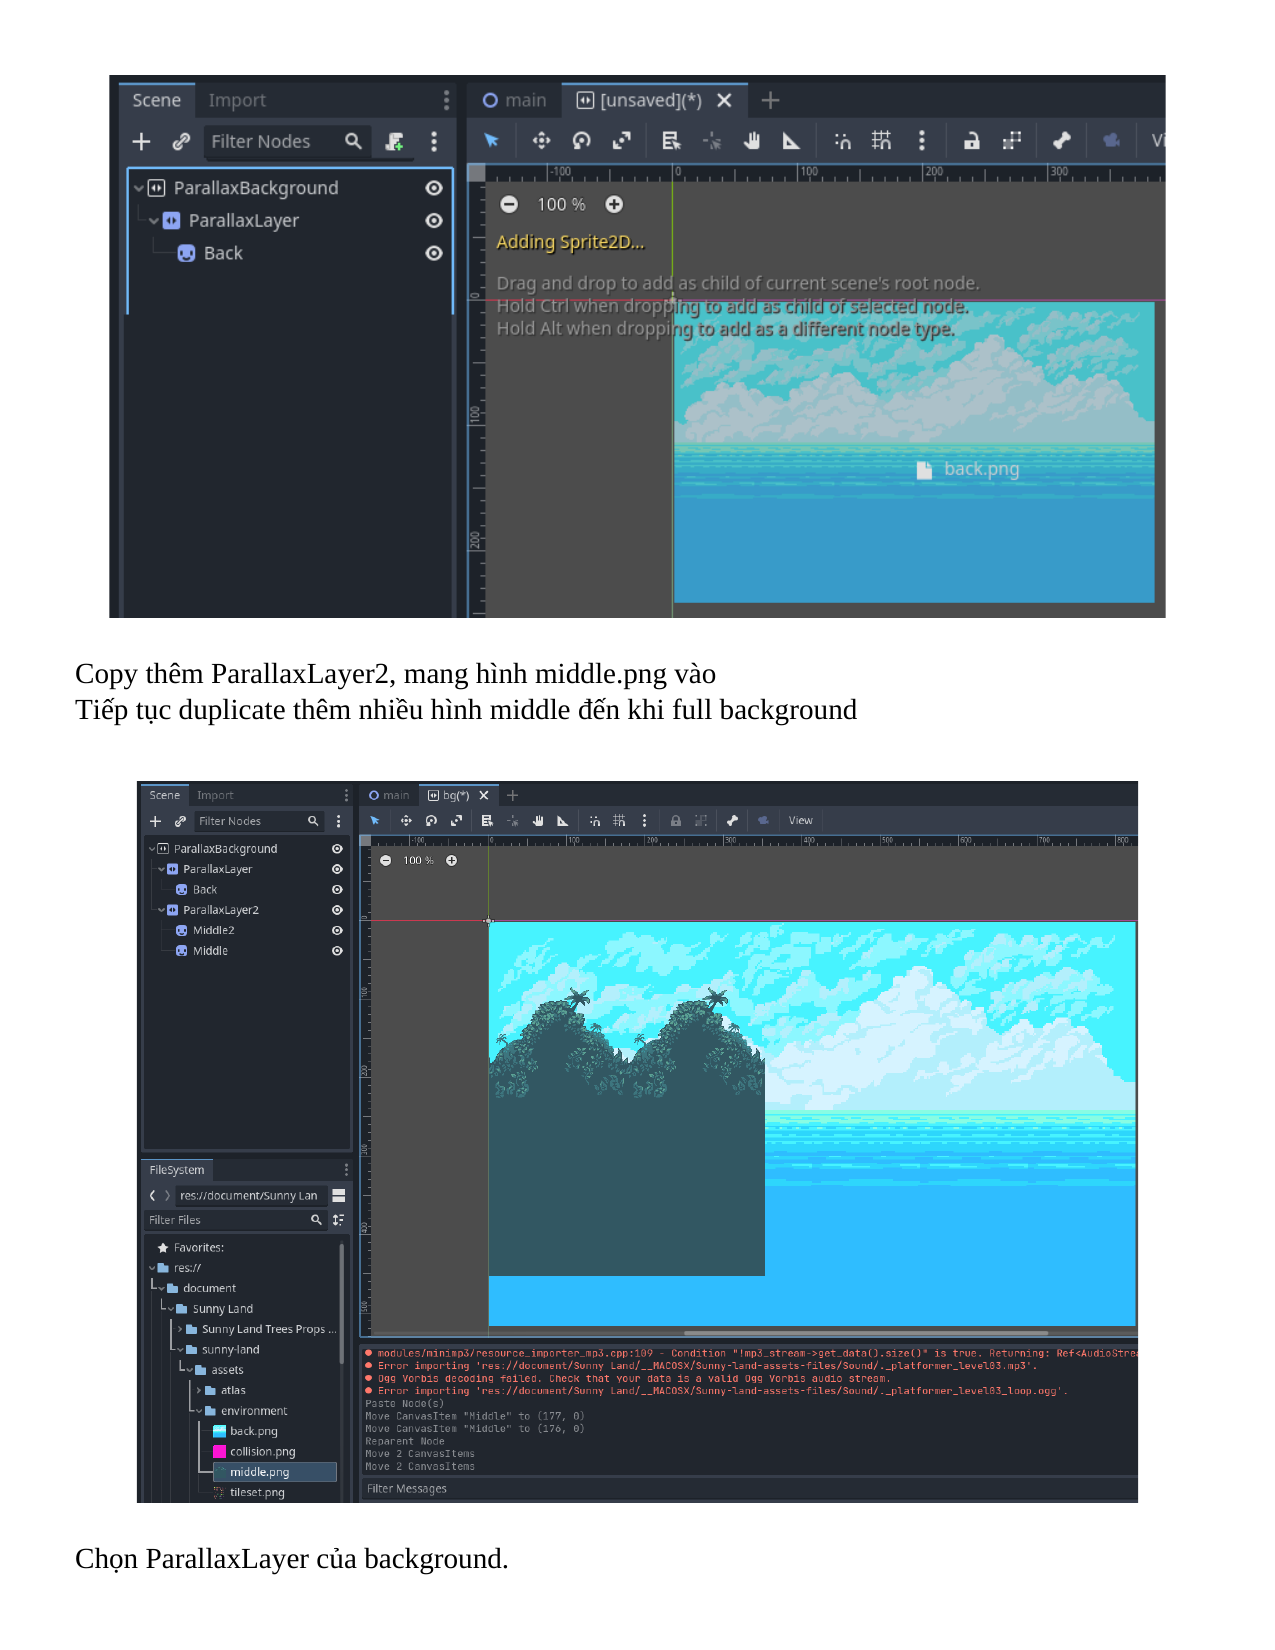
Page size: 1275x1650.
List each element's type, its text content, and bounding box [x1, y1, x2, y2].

text Copy thêm ParallaxLayer2, mang hình middle.png vào [75, 656, 1200, 689]
text Chọn ParallaxLayer của background. [75, 1541, 1200, 1574]
text Tiếp tục duplicate thêm nhiều hình middle đến khi full background [75, 692, 1200, 726]
picture [136, 781, 1139, 1503]
picture [109, 75, 1166, 618]
